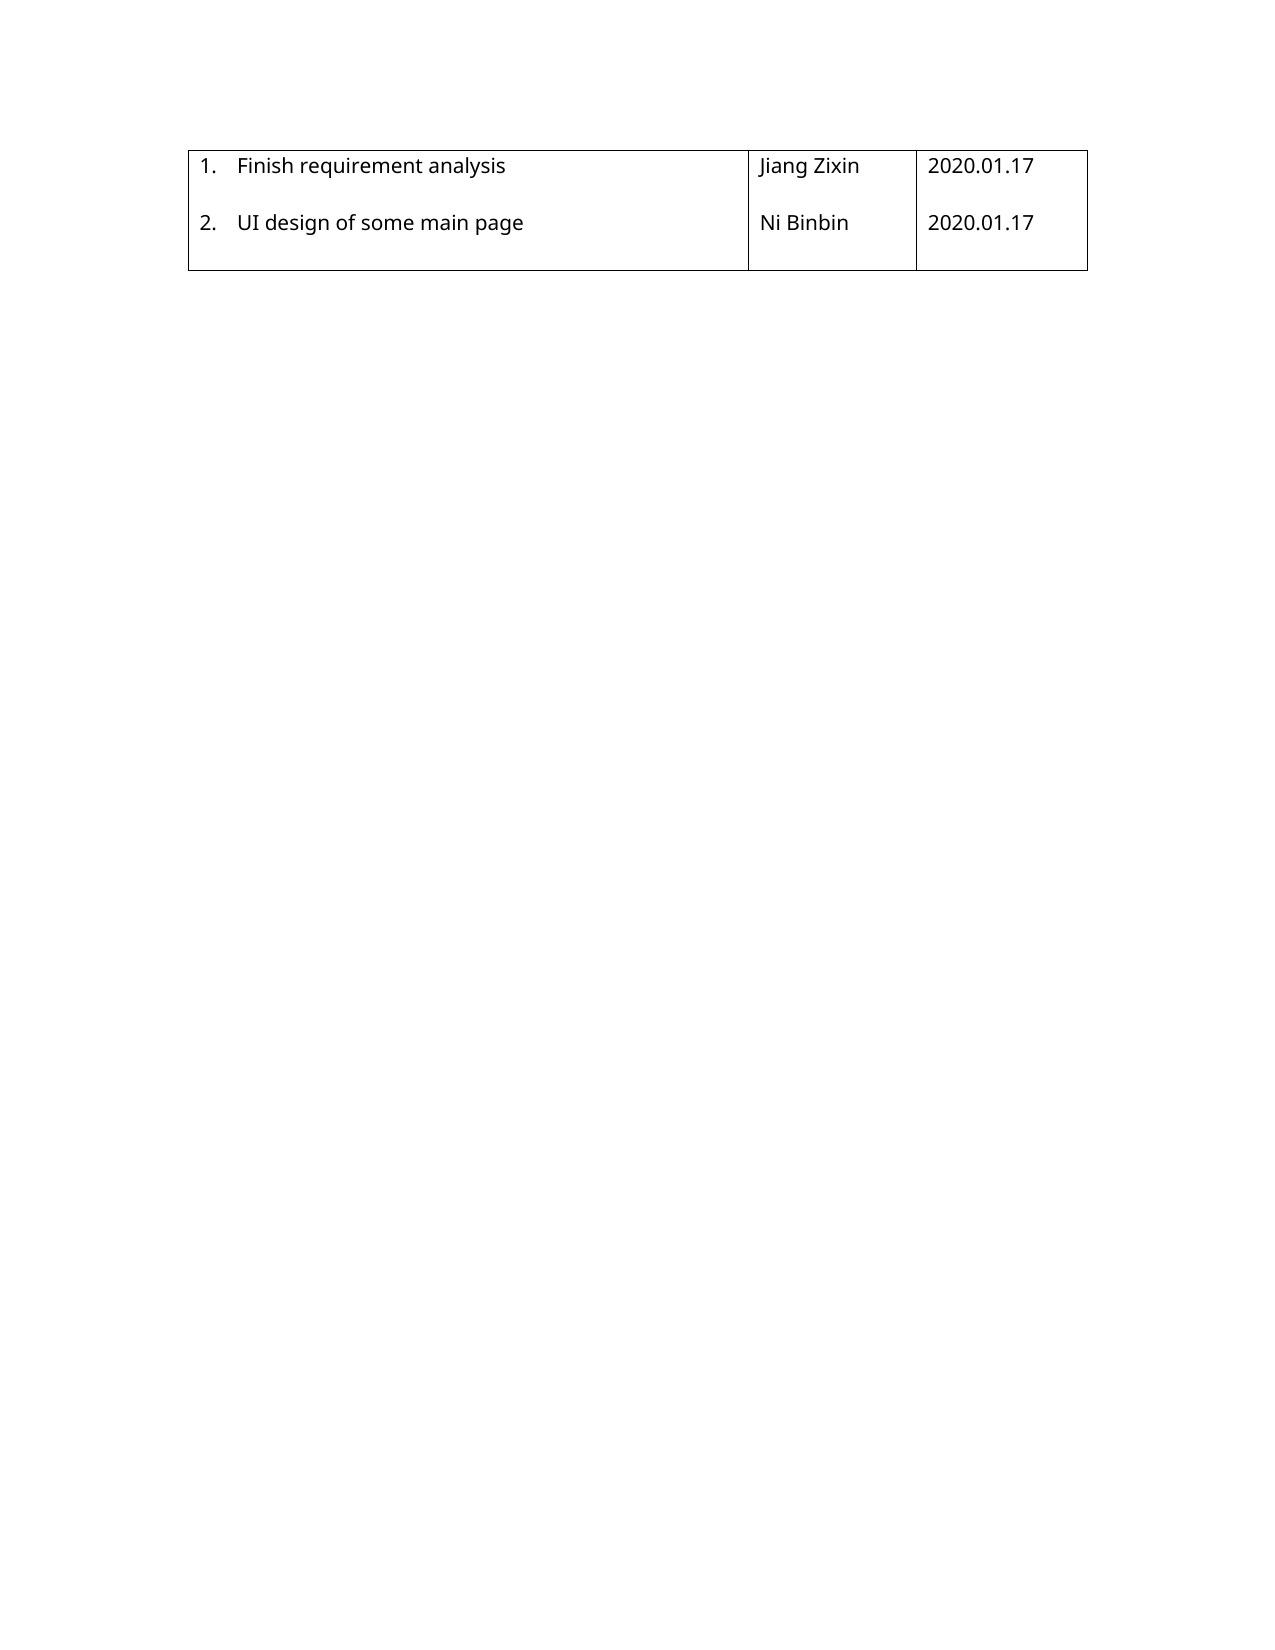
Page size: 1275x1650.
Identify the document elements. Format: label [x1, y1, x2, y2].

table_header [917, 151, 1087, 270]
table_header [749, 151, 916, 270]
table_header [189, 151, 748, 270]
